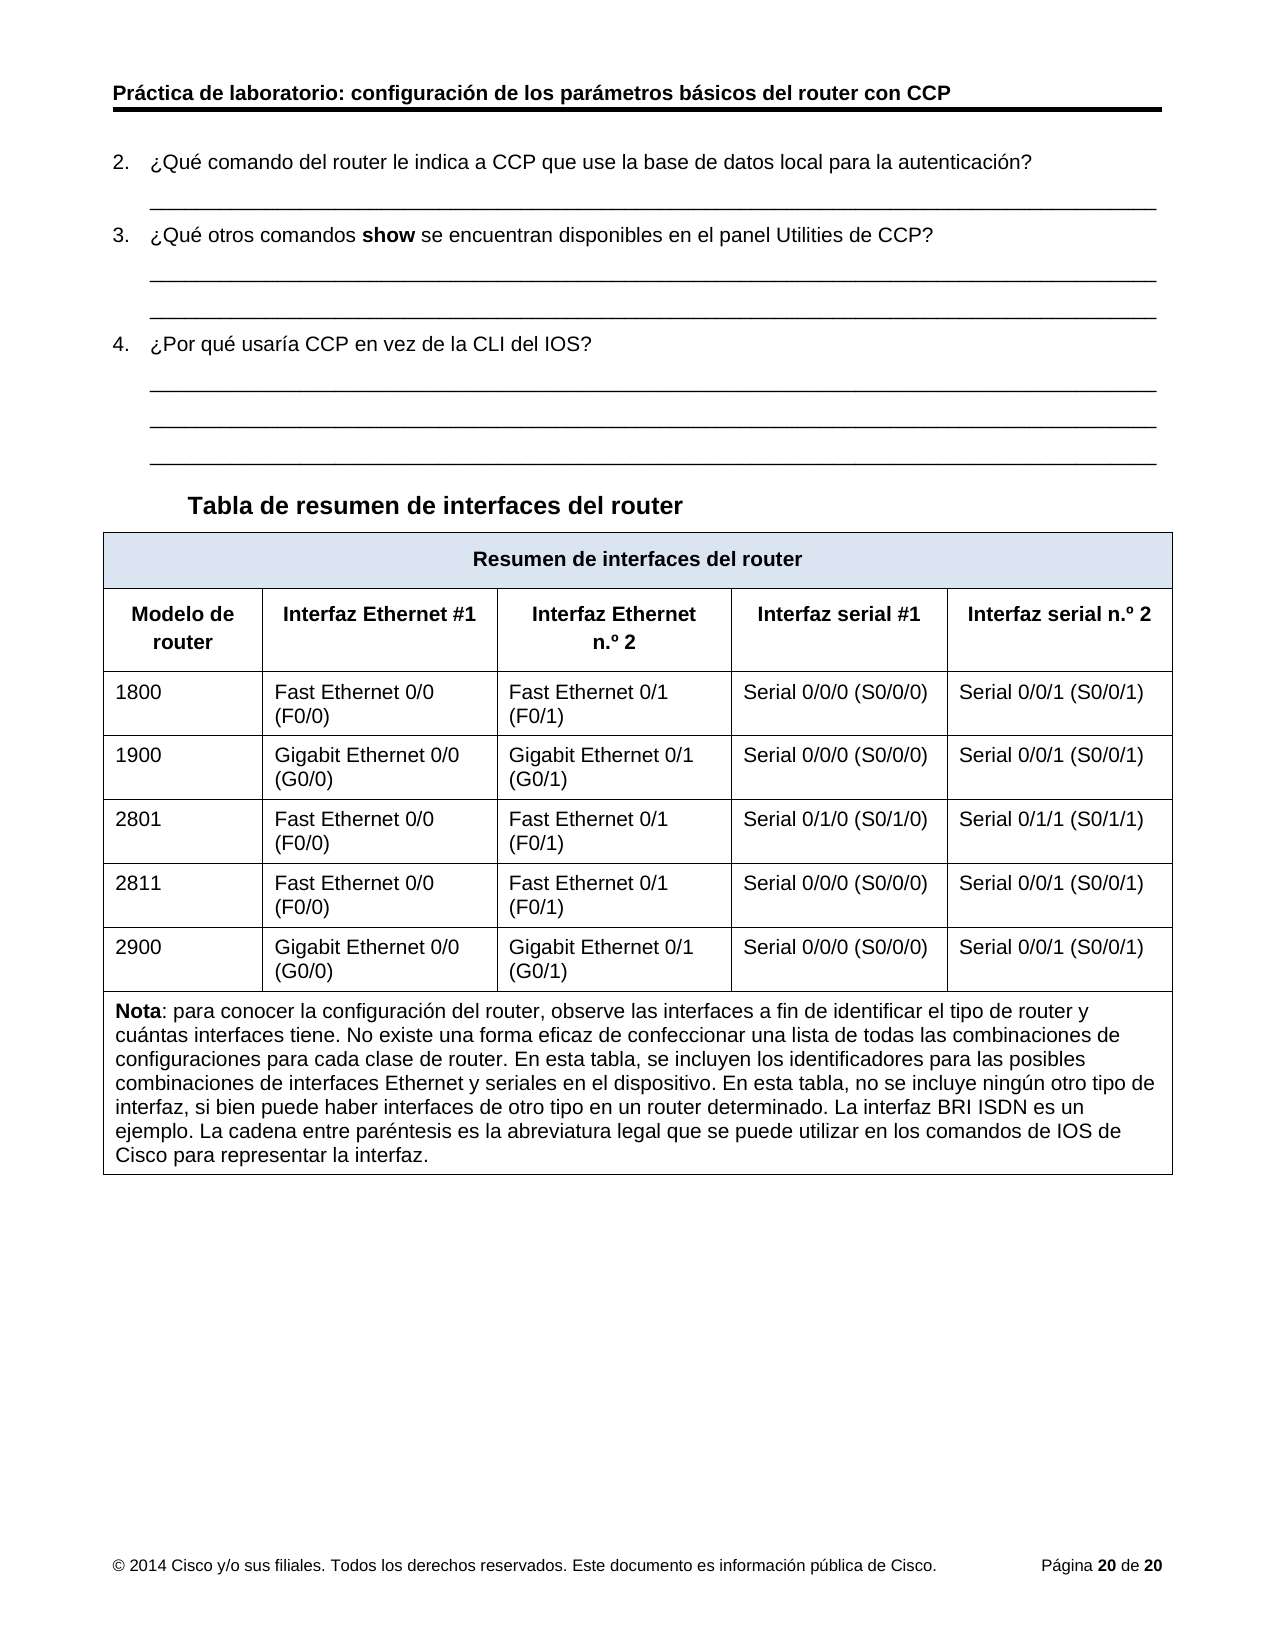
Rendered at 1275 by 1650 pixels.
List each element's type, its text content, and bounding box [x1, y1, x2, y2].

table_cell Fast Ethernet 0/0 (F0/0) [263, 864, 497, 927]
table_cell Serial 0/0/0 (S0/0/0) [732, 928, 947, 991]
table_cell Fast Ethernet 0/1 (F0/1) [498, 672, 731, 735]
table_cell Gigabit Ethernet 0/1 (G0/1) [498, 736, 731, 799]
table_cell Serial 0/0/0 (S0/0/0) [732, 672, 947, 735]
table_cell Fast Ethernet 0/0 (F0/0) [263, 672, 497, 735]
table_cell Interfaz Ethernet #1 [263, 589, 497, 671]
table_cell Interfaz serial n.º 2 [948, 589, 1172, 671]
text ¿Qué comando del router le indica a CCP que use la base de datos local para la autenticación? [112, 150, 1162, 174]
text _______________________________________________________________________________________ [150, 405, 1162, 429]
table_cell 1800 [104, 672, 262, 735]
text ¿Por qué usaría CCP en vez de la CLI del IOS? [112, 332, 1162, 356]
table_cell Serial 0/1/1 (S0/1/1) [948, 800, 1172, 863]
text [150, 186, 1162, 210]
table_cell Nota: para conocer la configuración del router, observe las interfaces a fin de identificar el tipo de router y cuántas interfaces tiene. No existe una forma eficaz de confeccionar una lista de todas las combinaciones de configuraciones para cada clase de router. En esta tabla, se incluyen los identificadores para las posibles combinaciones de interfaces Ethernet y seriales en el dispositivo. En esta tabla, no se incluye ningún otro tipo de interfaz, si bien puede haber interfaces de otro tipo en un router determinado. La interfaz BRI ISDN es un ejemplo. La cadena entre paréntesis es la abreviatura legal que se puede utilizar en los comandos de IOS de Cisco para representar la interfaz. [104, 992, 1172, 1174]
table_cell Fast Ethernet 0/1 (F0/1) [498, 864, 731, 927]
table_cell Modelo de router [104, 589, 262, 671]
table_header Resumen de interfaces del router [104, 533, 1172, 588]
text _______________________________________________________________________________________ [150, 442, 1162, 466]
text _______________________________________________________________________________________ [150, 296, 1162, 320]
table_cell 2801 [104, 800, 262, 863]
table_cell 2900 [104, 928, 262, 991]
table_cell Fast Ethernet 0/0 (F0/0) [263, 800, 497, 863]
table_cell Serial 0/0/1 (S0/0/1) [948, 864, 1172, 927]
table_cell Gigabit Ethernet 0/1 (G0/1) [498, 928, 731, 991]
table_cell Serial 0/1/0 (S0/1/0) [732, 800, 947, 863]
table_cell Interfaz serial #1 [732, 589, 947, 671]
table_cell Interfaz Ethernet n.º 2 [498, 589, 731, 671]
table_cell Serial 0/0/1 (S0/0/1) [948, 928, 1172, 991]
table_cell Serial 0/0/1 (S0/0/1) [948, 736, 1172, 799]
text _______________________________________________________________________________________ [150, 259, 1162, 283]
table_cell Serial 0/0/0 (S0/0/0) [732, 736, 947, 799]
table_cell Gigabit Ethernet 0/0 (G0/0) [263, 928, 497, 991]
text ¿Qué otros comandos show se encuentran disponibles en el panel Utilities de CCP? [112, 223, 1162, 247]
text Tabla de resumen de interfaces del router [112, 491, 1162, 519]
text _______________________________________________________________________________________ [150, 369, 1162, 393]
table_cell Gigabit Ethernet 0/0 (G0/0) [263, 736, 497, 799]
table_cell Fast Ethernet 0/1 (F0/1) [498, 800, 731, 863]
table_cell 2811 [104, 864, 262, 927]
table_cell Serial 0/0/0 (S0/0/0) [732, 864, 947, 927]
table_cell 1900 [104, 736, 262, 799]
table_cell Serial 0/0/1 (S0/0/1) [948, 672, 1172, 735]
